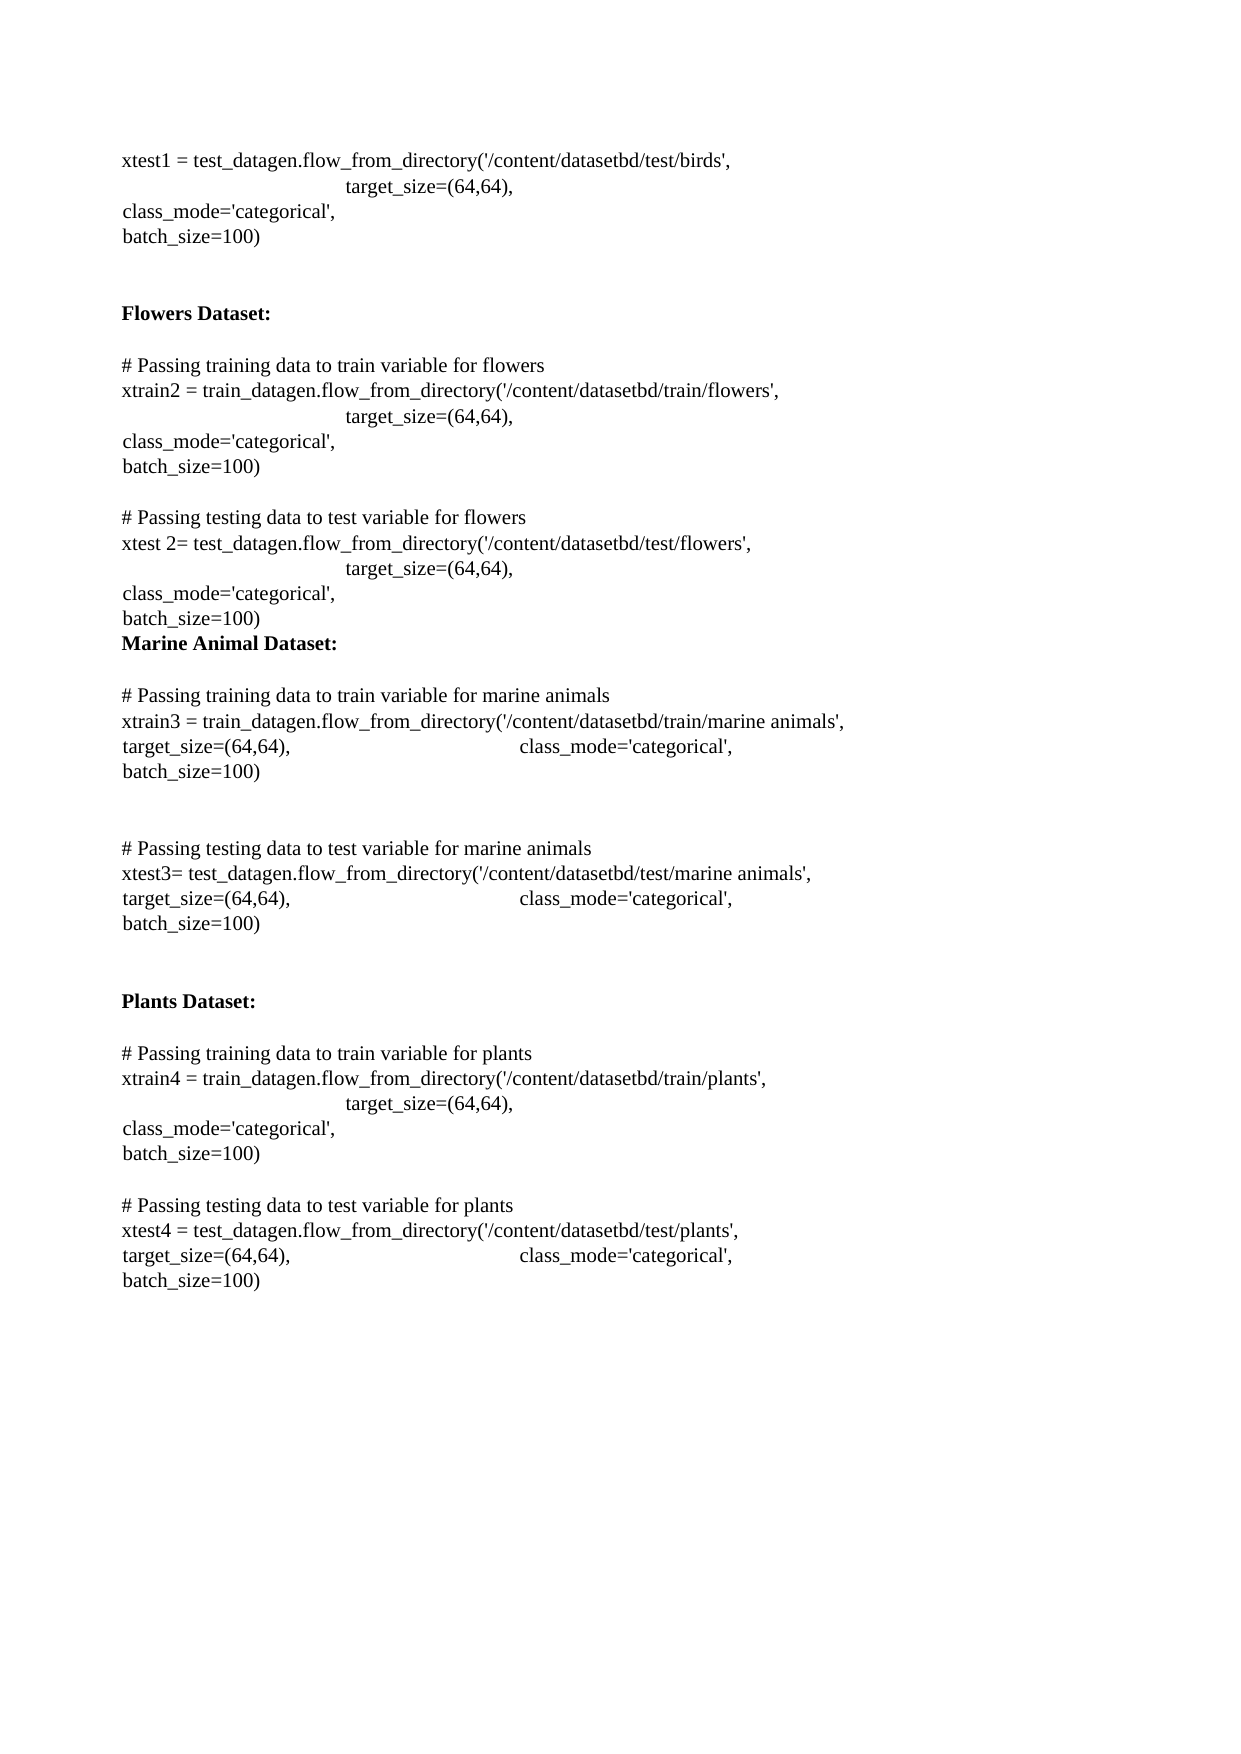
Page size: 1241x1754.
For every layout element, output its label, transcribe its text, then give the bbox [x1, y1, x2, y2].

text # Passing training data to train variable for marine animals [121, 683, 1031, 707]
text xtest3= test_datagen.flow_from_directory('/content/datasetbd/test/marine animals', target_size=(64,64), class_mode='categorical', batch_size=100) [121, 861, 812, 935]
text target_size=(64,64), class_mode='categorical', batch_size=100) [121, 404, 702, 478]
text xtrain2 = train_datagen.flow_from_directory('/content/datasetbd/train/flowers', [121, 378, 1031, 402]
text xtrain4 = train_datagen.flow_from_directory('/content/datasetbd/train/plants', [121, 1066, 1031, 1090]
text xtest 2= test_datagen.flow_from_directory('/content/datasetbd/test/flowers', [121, 530, 1031, 554]
text # Passing training data to train variable for flowers [121, 353, 1031, 377]
text # Passing testing data to test variable for marine animals [121, 836, 1031, 860]
text target_size=(64,64), class_mode='categorical', batch_size=100) [121, 1091, 702, 1165]
text Marine Animal Dataset: [121, 631, 1031, 655]
text Plants Dataset: [121, 988, 1031, 1013]
text Flowers Dataset: [121, 301, 1031, 325]
text xtrain3 = train_datagen.flow_from_directory('/content/datasetbd/train/marine animals', target_size=(64,64), class_mode='categorical', batch_size=100) [121, 708, 845, 783]
text # Passing training data to train variable for plants [121, 1040, 1031, 1064]
text # Passing testing data to test variable for plants [121, 1193, 1031, 1217]
text xtest4 = test_datagen.flow_from_directory('/content/datasetbd/test/plants', target_size=(64,64), class_mode='categorical', batch_size=100) [121, 1218, 739, 1292]
text # Passing testing data to test variable for flowers [121, 505, 1031, 529]
text xtest1 = test_datagen.flow_from_directory('/content/datasetbd/test/birds', [121, 148, 1031, 172]
text target_size=(64,64), class_mode='categorical', batch_size=100) [121, 556, 559, 630]
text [121, 174, 702, 248]
